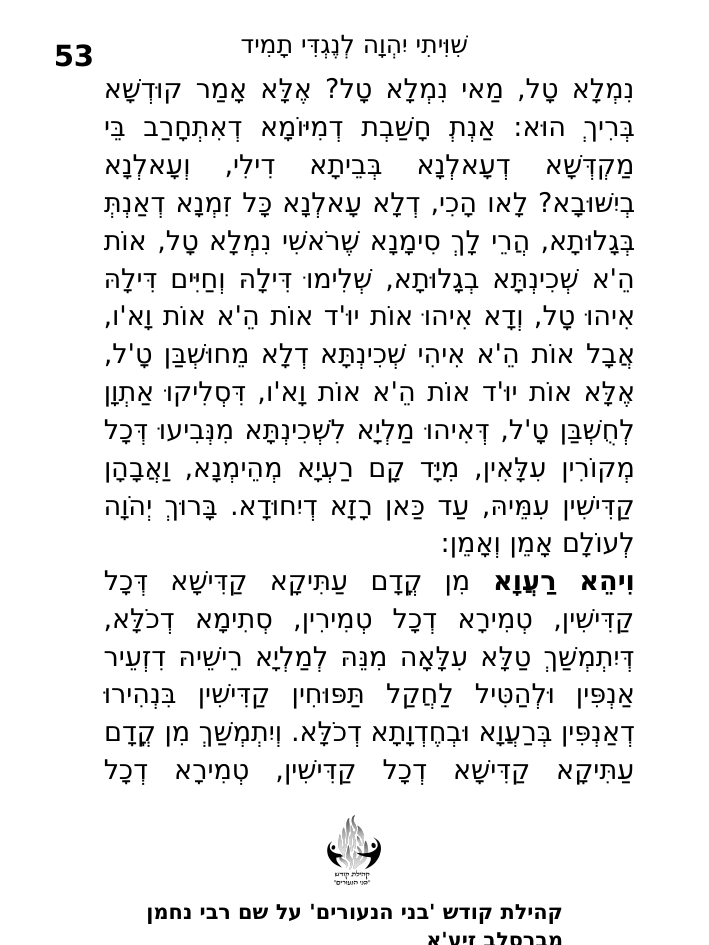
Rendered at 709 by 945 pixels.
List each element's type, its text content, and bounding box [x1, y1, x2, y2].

picture [317, 813, 391, 887]
